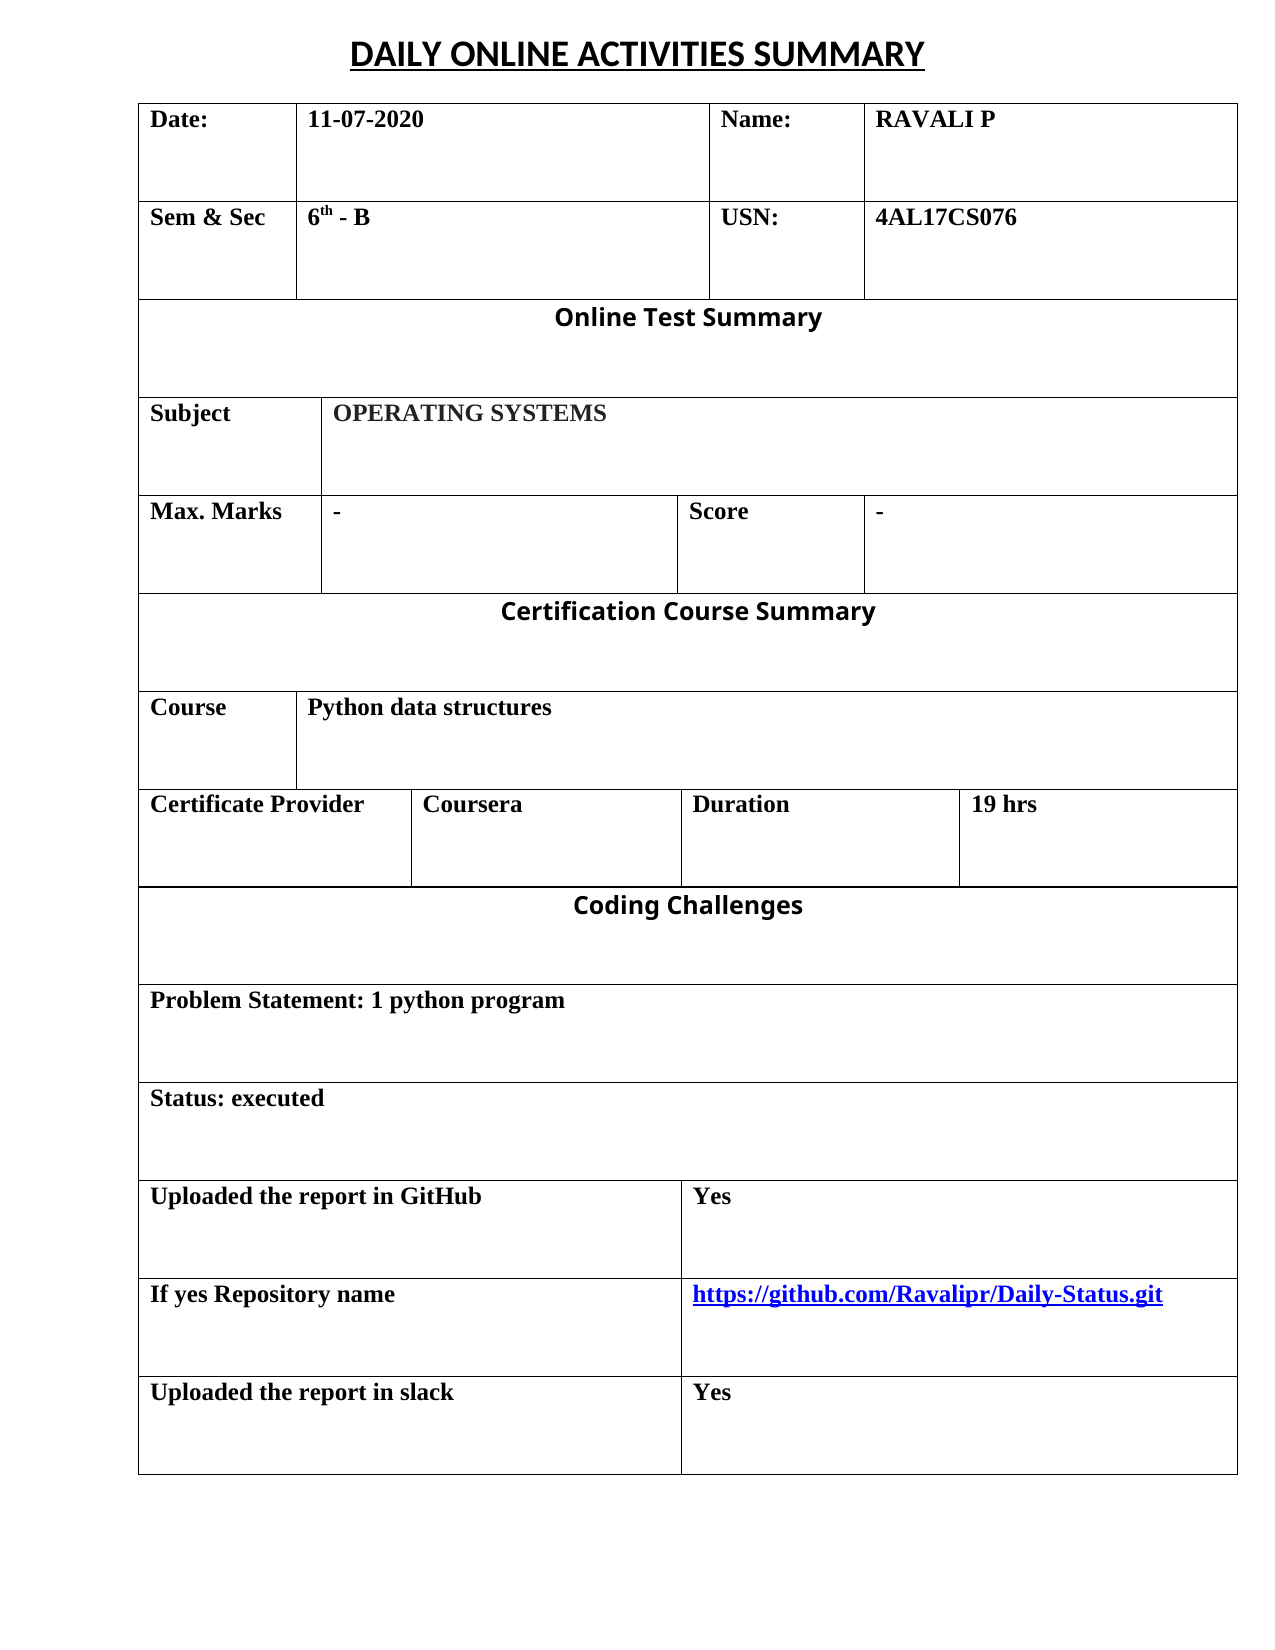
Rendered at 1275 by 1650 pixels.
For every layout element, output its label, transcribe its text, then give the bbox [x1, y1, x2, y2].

table_cell Yes [682, 1377, 1237, 1474]
table_cell Course [139, 692, 296, 788]
table_cell Python data structures [297, 692, 1237, 788]
table_cell 19 hrs [960, 790, 1237, 886]
table_cell OPERATING SYSTEMS [322, 398, 1237, 495]
table_cell Certification Course Summary [139, 594, 1237, 691]
table_cell Sem & Sec [139, 202, 296, 299]
table_header 11-07-2020 [297, 104, 709, 201]
table_cell Problem Statement: 1 python program [139, 985, 1237, 1082]
text DAILY ONLINE ACTIVITIES SUMMARY [150, 29, 1125, 75]
table_cell Max. Marks [139, 496, 321, 593]
table_cell Yes [682, 1181, 1237, 1278]
table_cell Status: executed [139, 1083, 1237, 1180]
table_cell 6th - B [297, 202, 709, 299]
table_cell 4AL17CS076 [865, 202, 1237, 299]
table_header RAVALI P [865, 104, 1237, 201]
table_cell https://github.com/Ravalipr/Daily-Status.git [682, 1279, 1237, 1376]
table_cell Duration [682, 790, 959, 886]
table_cell Uploaded the report in slack [139, 1377, 681, 1474]
table_cell If yes Repository name [139, 1279, 681, 1376]
table_header Name: [710, 104, 864, 201]
table_cell USN: [710, 202, 864, 299]
table_cell Online Test Summary [139, 300, 1237, 397]
table_cell - [322, 496, 677, 593]
table_header Date: [139, 104, 296, 201]
table_cell Uploaded the report in GitHub [139, 1181, 681, 1278]
table_cell Coursera [412, 790, 681, 886]
table_cell Score [678, 496, 864, 593]
table_cell - [865, 496, 1237, 593]
table_cell Subject [139, 398, 321, 495]
table_cell Coding Challenges [139, 888, 1237, 984]
table_cell Certificate Provider [139, 790, 411, 886]
